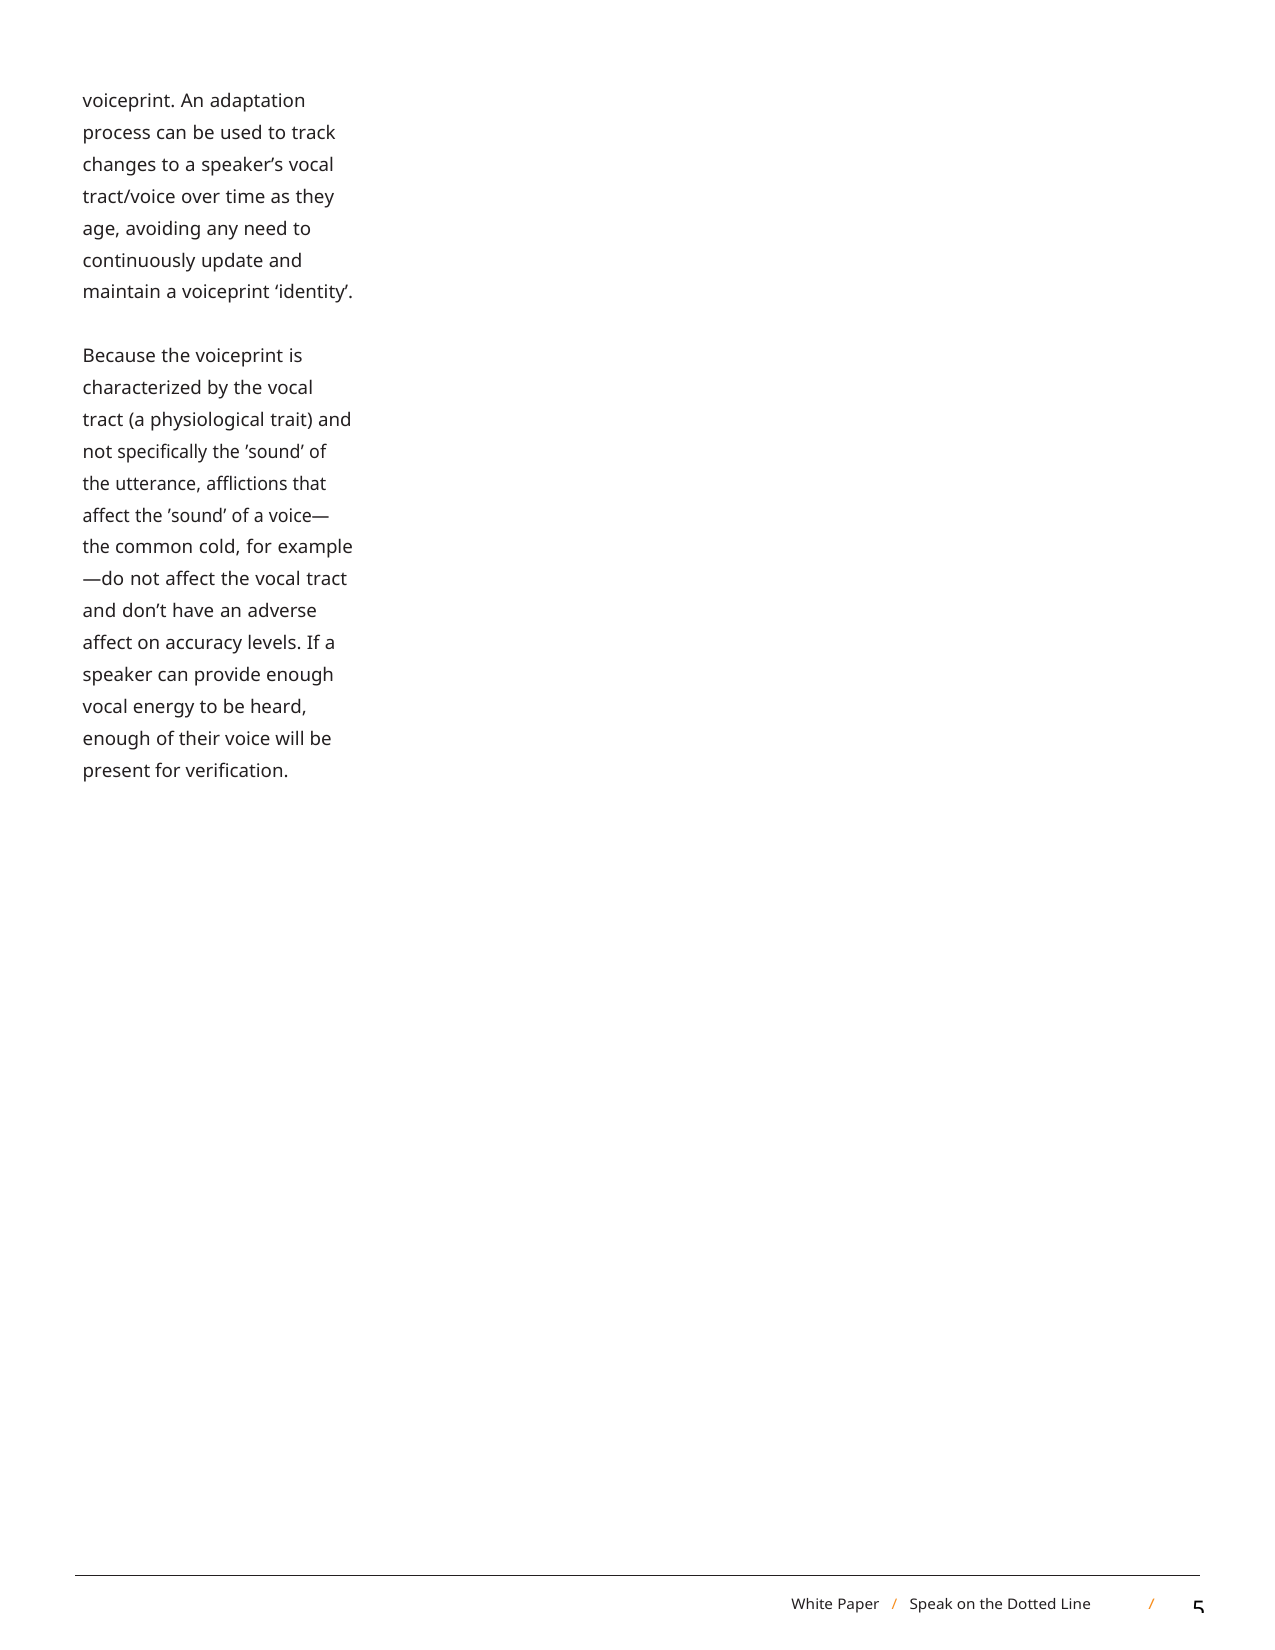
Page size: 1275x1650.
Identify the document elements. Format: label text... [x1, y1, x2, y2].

text Because the voiceprint is characterized by the vocal tract (a physiological trait) and not specifically the ’sound’ of the utterance, afflictions that affect the ’sound’ of a voice—the common cold, for example—do not affect the vocal tract and don’t have an adverse affect on accuracy levels. If a speaker can provide enough vocal energy to be heard, enough of their voice will be present for verification. [82, 343, 356, 782]
